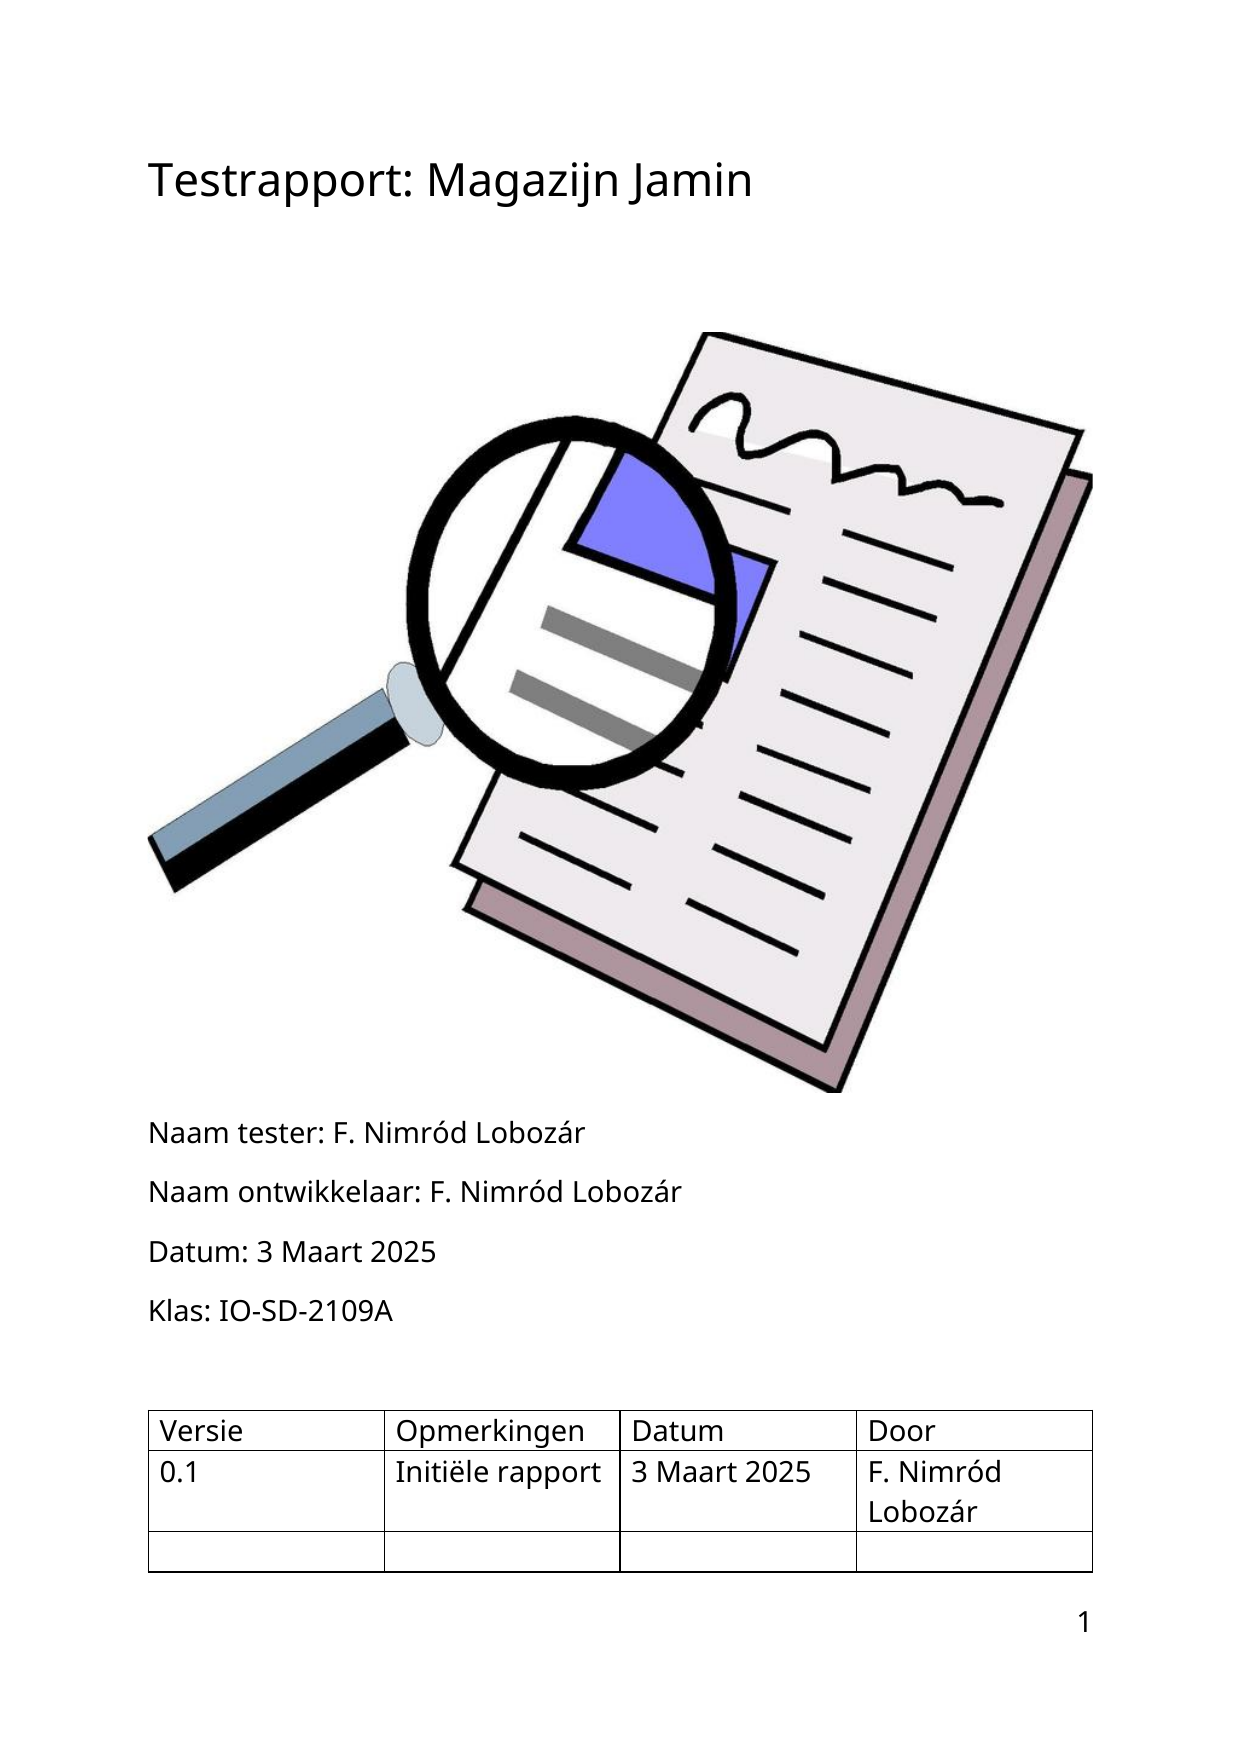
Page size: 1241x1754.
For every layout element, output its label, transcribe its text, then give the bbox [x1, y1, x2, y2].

table_header Door [857, 1411, 1092, 1450]
text Naam tester: F. Nimród Lobozár [148, 1112, 1093, 1152]
table_cell F. Nimród Lobozár [857, 1451, 1092, 1531]
table_cell [385, 1532, 619, 1571]
text Naam ontwikkelaar: F. Nimród Lobozár [148, 1172, 1093, 1211]
text Testrapport: Magazijn Jamin [148, 148, 1093, 253]
table_cell 0.1 [149, 1451, 384, 1531]
text Datum: 3 Maart 2025 [148, 1231, 1093, 1271]
table_header Opmerkingen [385, 1411, 619, 1450]
table_header Versie [149, 1411, 384, 1450]
table_cell [857, 1532, 1092, 1571]
table_header Datum [621, 1411, 856, 1450]
text Klas: IO-SD-2109A [148, 1291, 1093, 1330]
table_cell [149, 1532, 384, 1571]
table_cell Initiële rapport [385, 1451, 619, 1531]
table_cell [621, 1532, 856, 1571]
picture [147, 332, 1093, 1093]
table_cell 3 Maart 2025 [621, 1451, 856, 1531]
